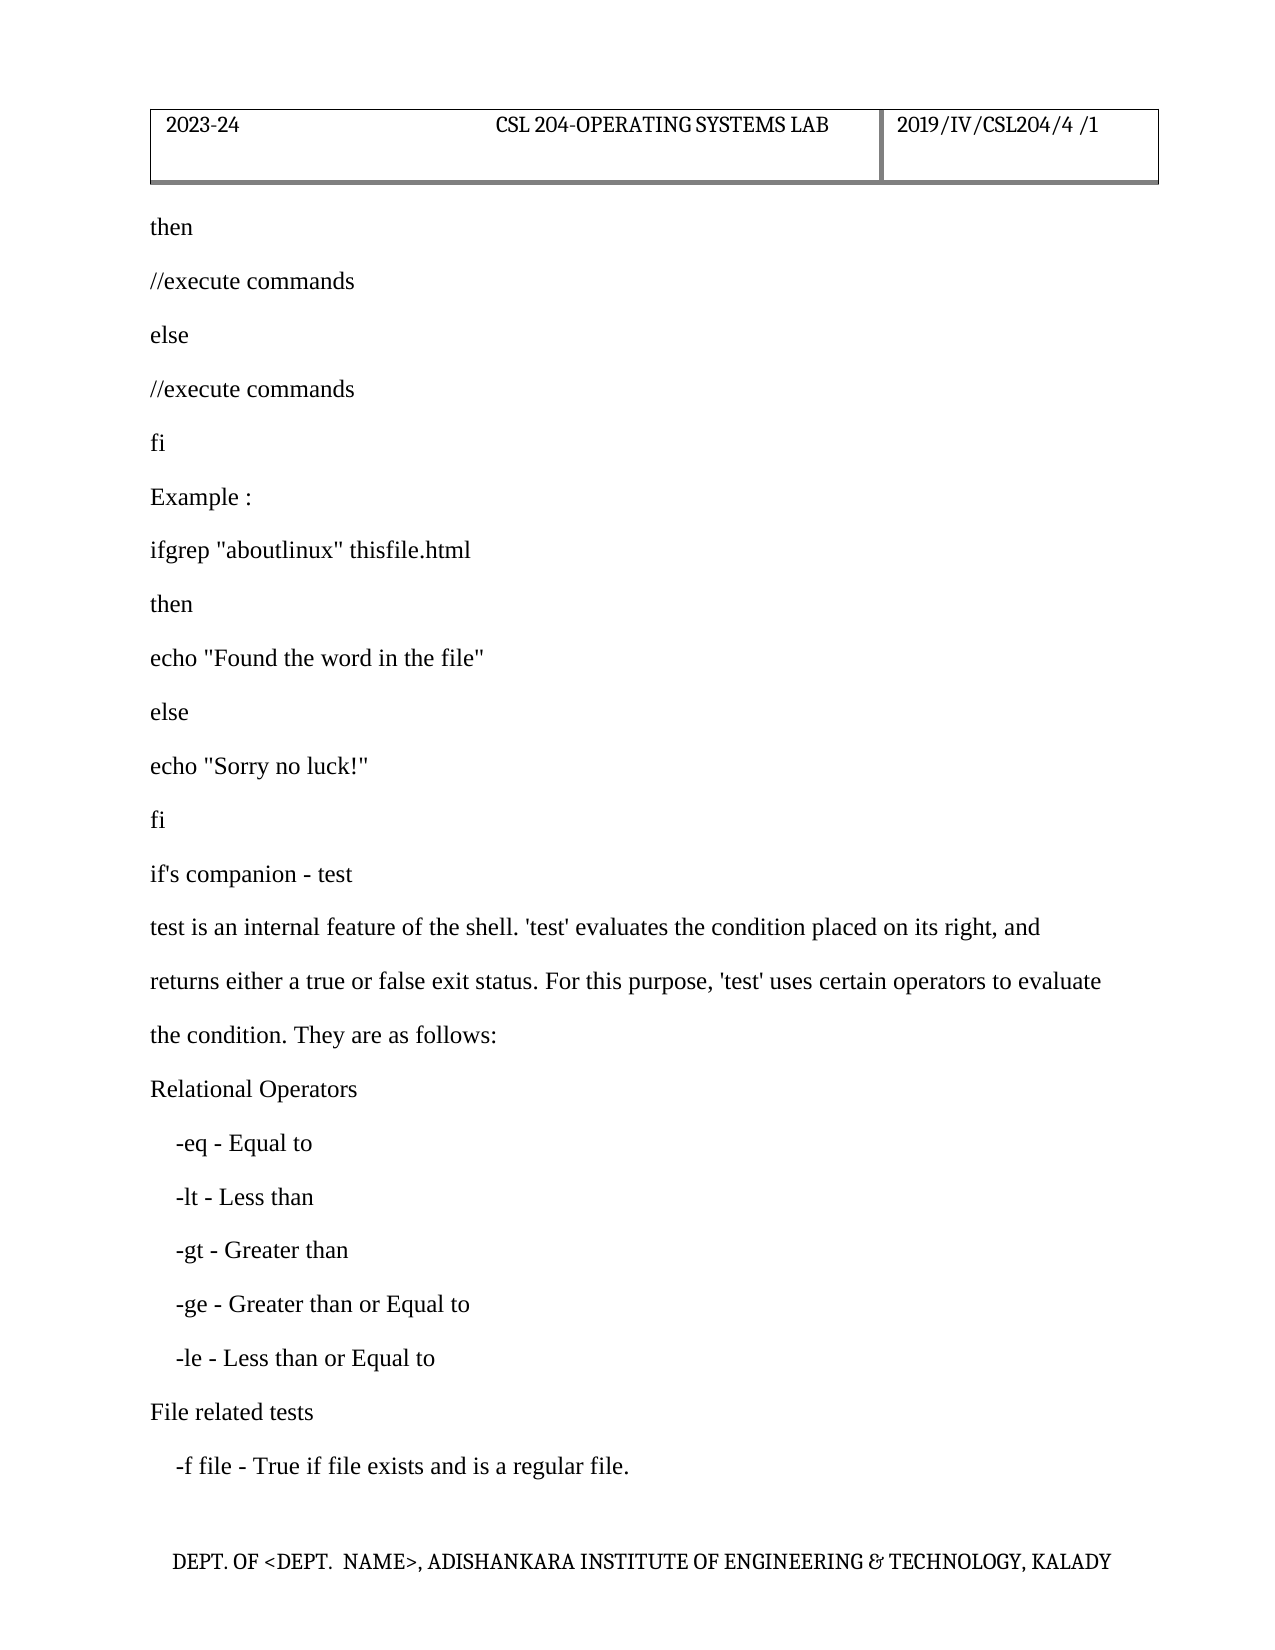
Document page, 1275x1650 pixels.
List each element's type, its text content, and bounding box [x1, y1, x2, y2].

text  -f file - True if file exists and is a regular file. [150, 1451, 1134, 1480]
text else [150, 320, 1134, 349]
text  -gt - Greater than [150, 1236, 1134, 1264]
text fi [150, 428, 1134, 457]
text test is an internal feature of the shell. 'test' evaluates the condition placed on its right, and [150, 912, 1134, 941]
text Relational Operators [150, 1074, 1134, 1103]
text then [150, 212, 1134, 241]
text fi [150, 805, 1134, 833]
text  -lt - Less than [150, 1182, 1134, 1211]
text else [150, 697, 1134, 726]
text  -ge - Greater than or Equal to [150, 1289, 1134, 1318]
text  -le - Less than or Equal to [150, 1343, 1134, 1372]
text the condition. They are as follows: [150, 1020, 1134, 1049]
text //execute commands [150, 266, 1134, 295]
text returns either a true or false exit status. For this purpose, 'test' uses certain operators to evaluate [150, 966, 1134, 995]
text File related tests [150, 1397, 1134, 1426]
text  -eq - Equal to [150, 1128, 1134, 1157]
text ifgrep "aboutlinux" thisfile.html [150, 536, 1134, 564]
text echo "Sorry no luck!" [150, 751, 1134, 780]
text echo "Found the word in the file" [150, 643, 1134, 672]
text Example : [150, 482, 1134, 510]
text if's companion - test [150, 859, 1134, 887]
text //execute commands [150, 374, 1134, 403]
text then [150, 589, 1134, 618]
